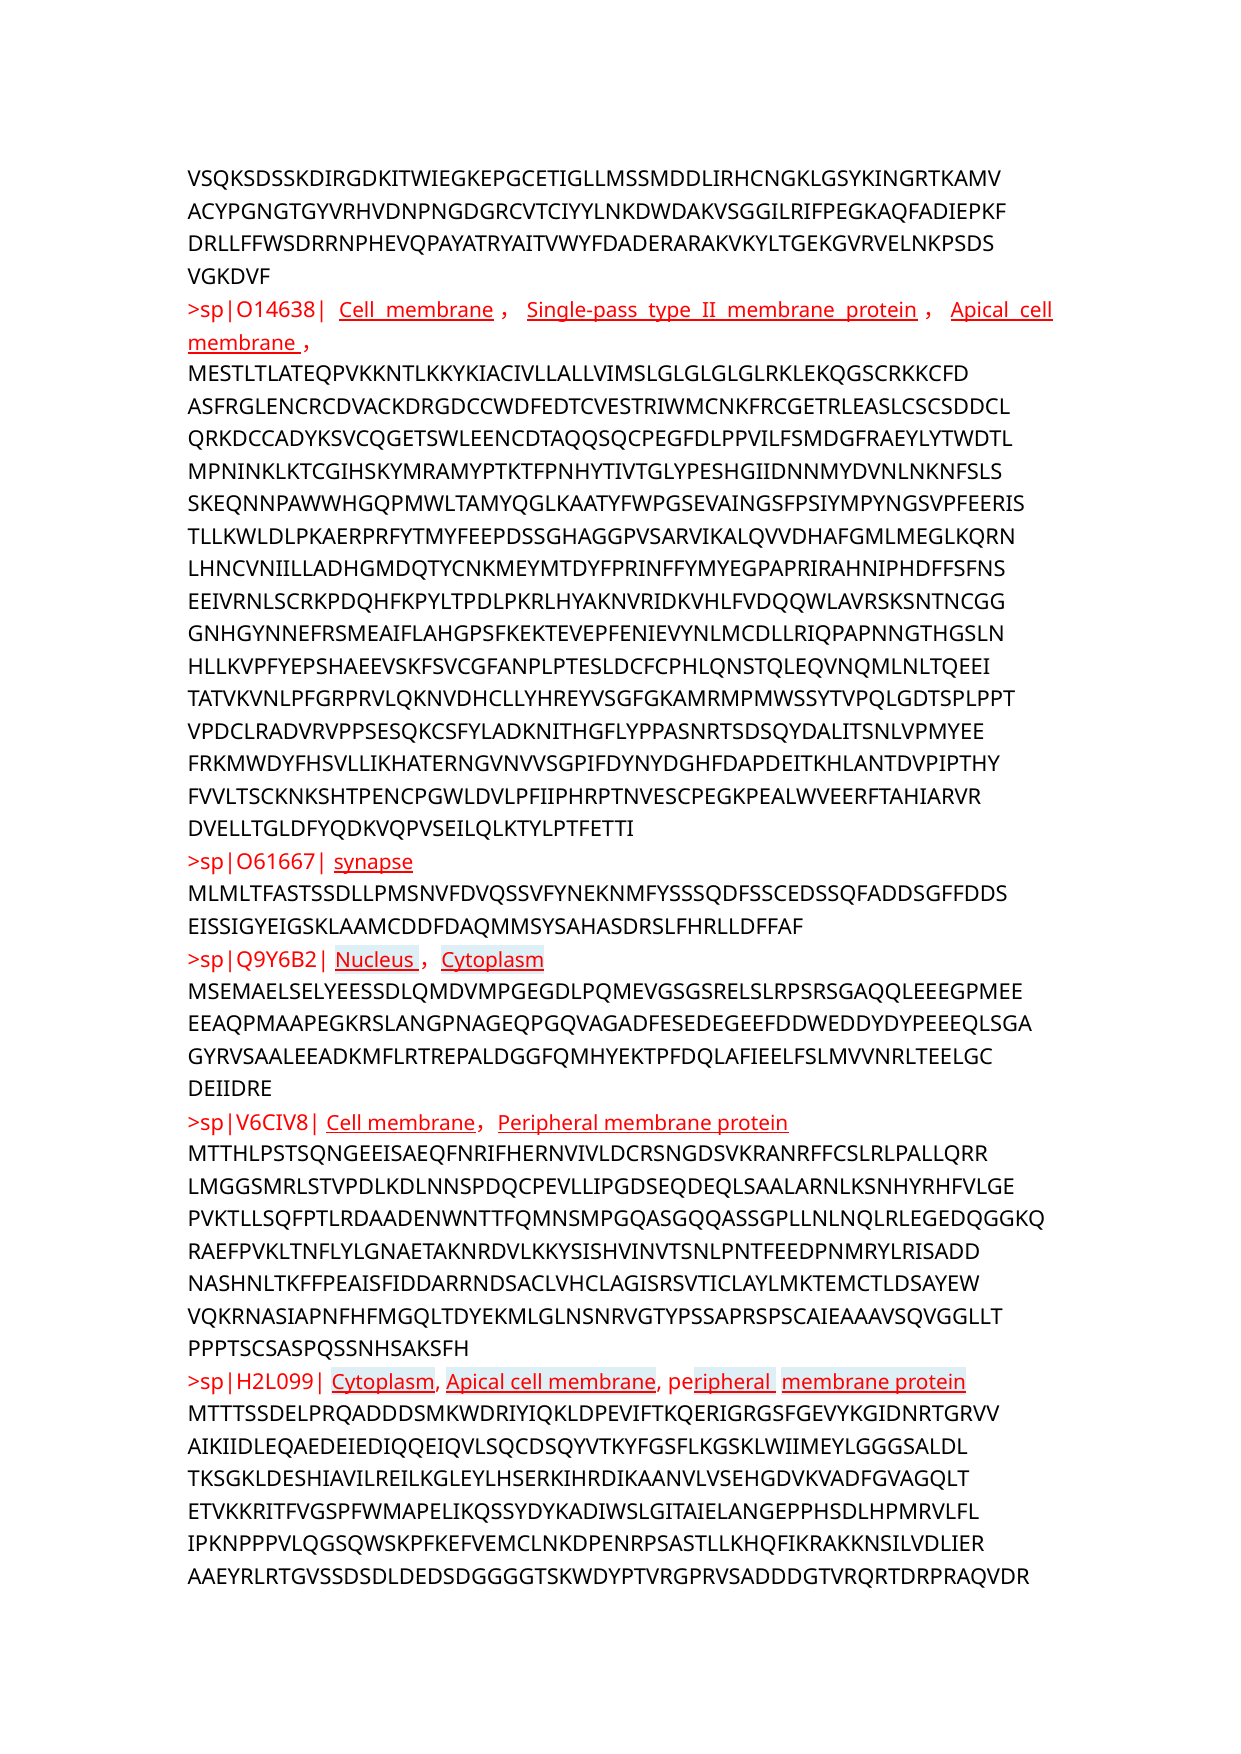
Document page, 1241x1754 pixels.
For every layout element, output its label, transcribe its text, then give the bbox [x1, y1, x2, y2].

text TKSGKLDESHIAVILREILKGLEYLHSERKIHRDIKAANVLVSEHGDVKVADFGVAGQLT [187, 1462, 1053, 1494]
text PPPTSCSASPQSSNHSAKSFH [187, 1332, 1053, 1364]
text EEIVRNLSCRKPDQHFKPYLTPDLPKRLHYAKNVRIDKVHLFVDQQWLAVRSKSNTNCGG [187, 584, 1053, 617]
text MTTHLPSTSQNGEEISAEQFNRIFHERNVIVLDCRSNGDSVKRANRFFCSLRLPALLQRR [187, 1137, 1053, 1169]
text RAEFPVKLTNFLYLGNAETAKNRDVLKKYSISHVINVTSNLPNTFEEDPNMRYLRISADD [187, 1234, 1053, 1267]
text >sp|Q9Y6B2| Nucleus ，Cytoplasm [187, 942, 1053, 974]
text IPKNPPPVLQGSQWSKPFKEFVEMCLNKDPENRPSASTLLKHQFIKRAKKNSILVDLIER [187, 1527, 1053, 1559]
text GYRVSAALEEADKMFLRTREPALDGGFQMHYEKTPFDQLAFIEELFSLMVVNRLTEELGC [187, 1039, 1053, 1072]
text HLLKVPFYEPSHAEEVSKFSVCGFANPLPTESLDCFCPHLQNSTQLEQVNQMLNLTQEEI [187, 649, 1053, 682]
text LMGGSMRLSTVPDLKDLNNSPDQCPEVLLIPGDSEQDEQLSAALARNLKSNHYRHFVLGE [187, 1169, 1053, 1202]
text VQKRNASIAPNFHFMGQLTDYEKMLGLNSNRVGTYPSSAPRSPSCAIEAAAVSQVGGLLT [187, 1299, 1053, 1332]
text MTTTSSDELPRQADDDSMKWDRIYIQKLDPEVIFTKQERIGRGSFGEVYKGIDNRTGRVV [187, 1397, 1053, 1429]
text >sp|H2L099| Cytoplasm, Apical cell membrane, peripheral membrane protein [187, 1364, 1053, 1397]
text AAEYRLRTGVSSDSDLDEDSDGGGGTSKWDYPTVRGPRVSADDDGTVRQRTDRPRAQVDR [187, 1559, 1053, 1592]
text TLLKWLDLPKAERPRFYTMYFEEPDSSGHAGGPVSARVIKALQVVDHAFGMLMEGLKQRN [187, 519, 1053, 552]
text NASHNLTKFFPEAISFIDDARRNDSACLVHCLAGISRSVTICLAYLMKTEMCTLDSAYEW [187, 1267, 1053, 1299]
text TATVKVNLPFGRPRVLQKNVDHCLLYHREYVSGFGKAMRMPMWSSYTVPQLGDTSPLPPT [187, 682, 1053, 714]
text LHNCVNIILLADHGMDQTYCNKMEYMTDYFPRINFFYMYEGPAPRIRAHNIPHDFFSFNS [187, 552, 1053, 584]
text ETVKKRITFVGSPFWMAPELIKQSSYDYKADIWSLGITAIELANGEPPHSDLHPMRVLFL [187, 1494, 1053, 1527]
text >sp|O61667| synapse [187, 844, 1053, 877]
text MESTLTLATEQPVKKNTLKKYKIACIVLLALLVIMSLGLGLGLGLRKLEKQGSCRKKCFD [187, 357, 1053, 389]
text ACYPGNGTGYVRHVDNPNGDGRCVTCIYYLNKDWDAKVSGGILRIFPEGKAQFADIEPKF [187, 194, 1053, 227]
text DVELLTGLDFYQDKVQPVSEILQLKTYLPTFETTI [187, 812, 1053, 844]
text PVKTLLSQFPTLRDAADENWNTTFQMNSMPGQASGQQASSGPLLNLNQLRLEGEDQGGKQ [187, 1202, 1053, 1234]
text FVVLTSCKNKSHTPENCPGWLDVLPFIIPHRPTNVESCPEGKPEALWVEERFTAHIARVR [187, 779, 1053, 812]
text >sp|V6CIV8| Cell membrane，Peripheral membrane protein [187, 1104, 1053, 1137]
text VPDCLRADVRVPPSESQKCSFYLADKNITHGFLYPPASNRTSDSQYDALITSNLVPMYEE [187, 714, 1053, 747]
text ASFRGLENCRCDVACKDRGDCCWDFEDTCVESTRIWMCNKFRCGETRLEASLCSCSDDCL [187, 389, 1053, 422]
text >sp|O14638| Cell membrane，Single-pass type II membrane protein，Apical cell membrane ， [187, 292, 1053, 357]
text FRKMWDYFHSVLLIKHATERNGVNVVSGPIFDYNYDGHFDAPDEITKHLANTDVPIPTHY [187, 747, 1053, 779]
text MPNINKLKTCGIHSKYMRAMYPTKTFPNHYTIVTGLYPESHGIIDNNMYDVNLNKNFSLS [187, 454, 1053, 487]
text GNHGYNNEFRSMEAIFLAHGPSFKEKTEVEPFENIEVYNLMCDLLRIQPAPNNGTHGSLN [187, 617, 1053, 649]
text QRKDCCADYKSVCQGETSWLEENCDTAQQSQCPEGFDLPPVILFSMDGFRAEYLYTWDTL [187, 422, 1053, 454]
text EEAQPMAAPEGKRSLANGPNAGEQPGQVAGADFESEDEGEEFDDWEDDYDYPEEEQLSGA [187, 1007, 1053, 1039]
text DEIIDRE [187, 1072, 1053, 1104]
text AIKIIDLEQAEDEIEDIQQEIQVLSQCDSQYVTKYFGSFLKGSKLWIIMEYLGGGSALDL [187, 1429, 1053, 1462]
text MLMLTFASTSSDLLPMSNVFDVQSSVFYNEKNMFYSSSQDFSSCEDSSQFADDSGFFDDS [187, 877, 1053, 909]
text VSQKSDSSKDIRGDKITWIEGKEPGCETIGLLMSSMDDLIRHCNGKLGSYKINGRTKAMV [187, 162, 1053, 194]
text EISSIGYEIGSKLAAMCDDFDAQMMSYSAHASDRSLFHRLLDFFAF [187, 909, 1053, 942]
text MSEMAELSELYEESSDLQMDVMPGEGDLPQMEVGSGSRELSLRPSRSGAQQLEEEGPMEE [187, 974, 1053, 1007]
text SKEQNNPAWWHGQPMWLTAMYQGLKAATYFWPGSEVAINGSFPSIYMPYNGSVPFEERIS [187, 487, 1053, 519]
text VGKDVF [187, 259, 1053, 292]
text DRLLFFWSDRRNPHEVQPAYATRYAITVWYFDADERARAKVKYLTGEKGVRVELNKPSDS [187, 227, 1053, 259]
